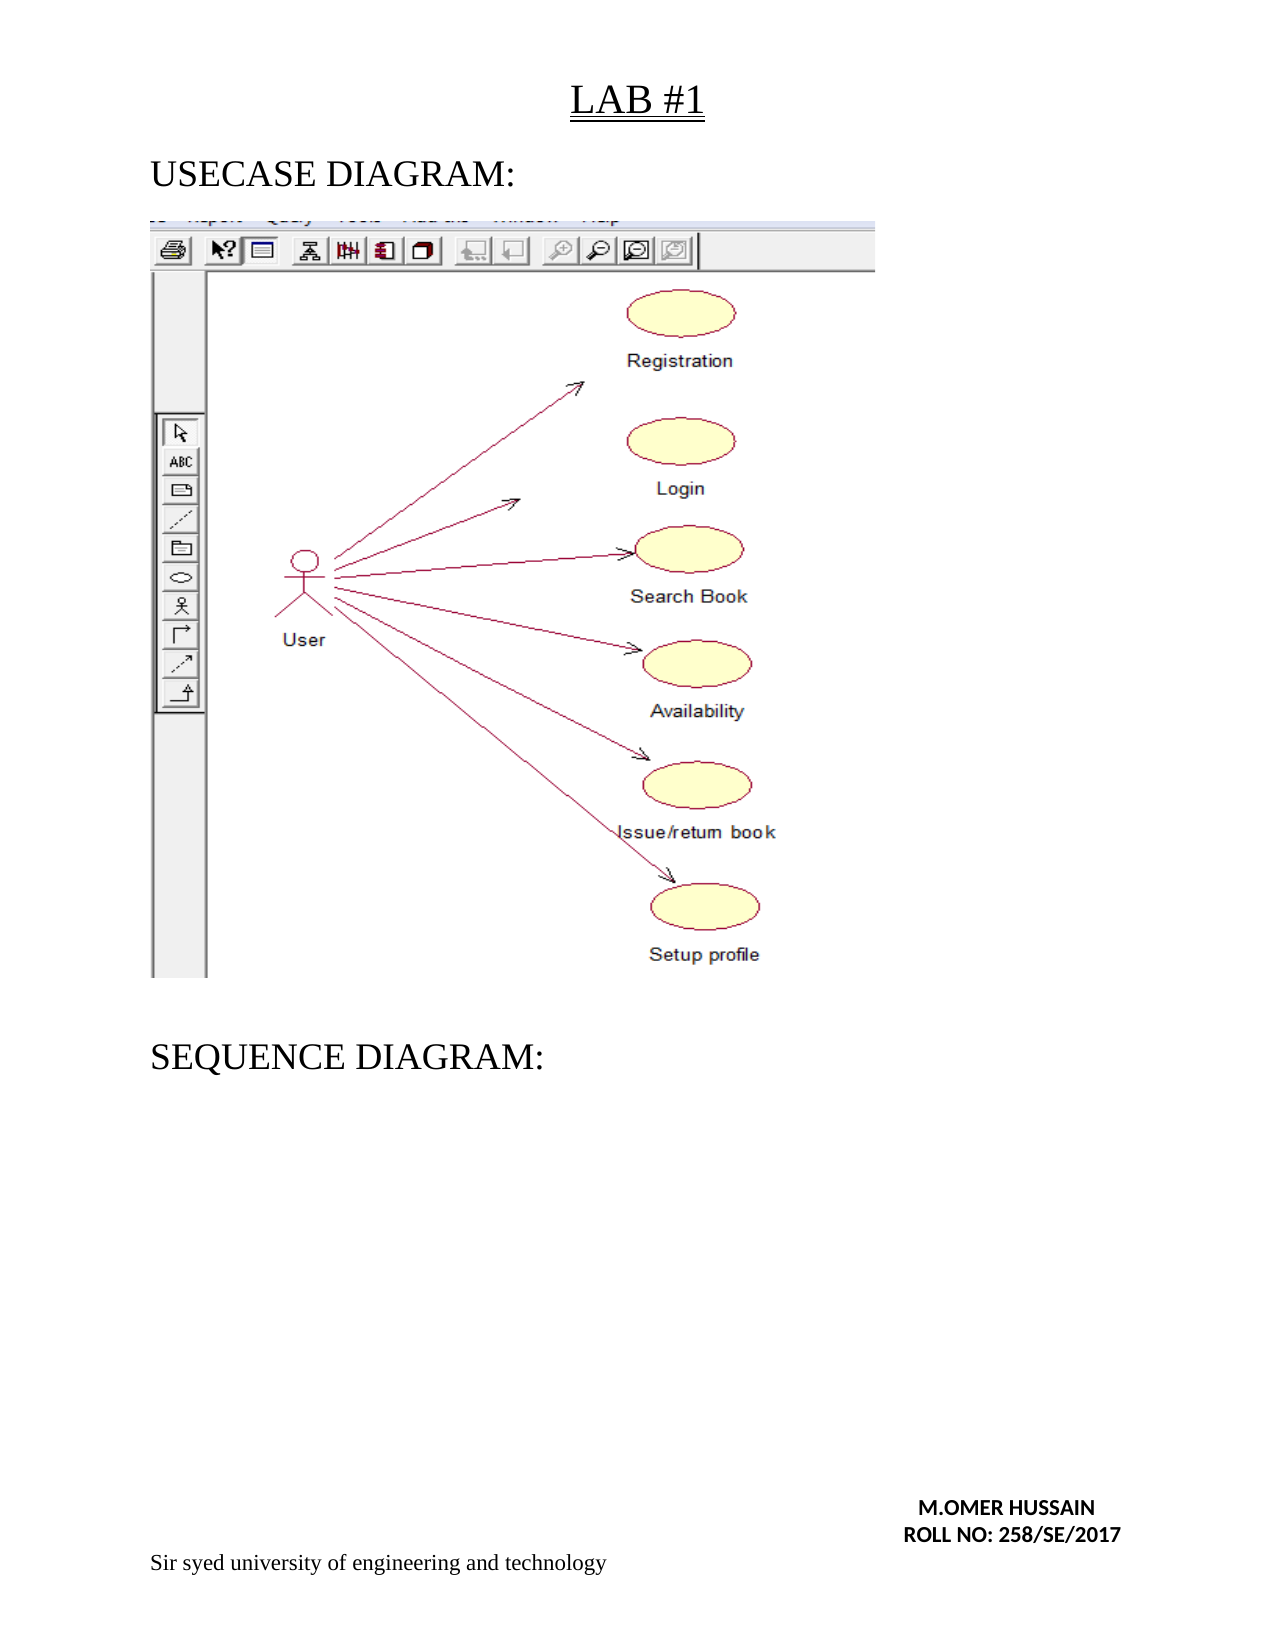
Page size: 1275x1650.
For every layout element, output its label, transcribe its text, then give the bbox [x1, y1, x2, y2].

picture [150, 221, 876, 978]
text USECASE DIAGRAM: [150, 151, 1125, 194]
text SEQUENCE DIAGRAM: [150, 1035, 1125, 1078]
